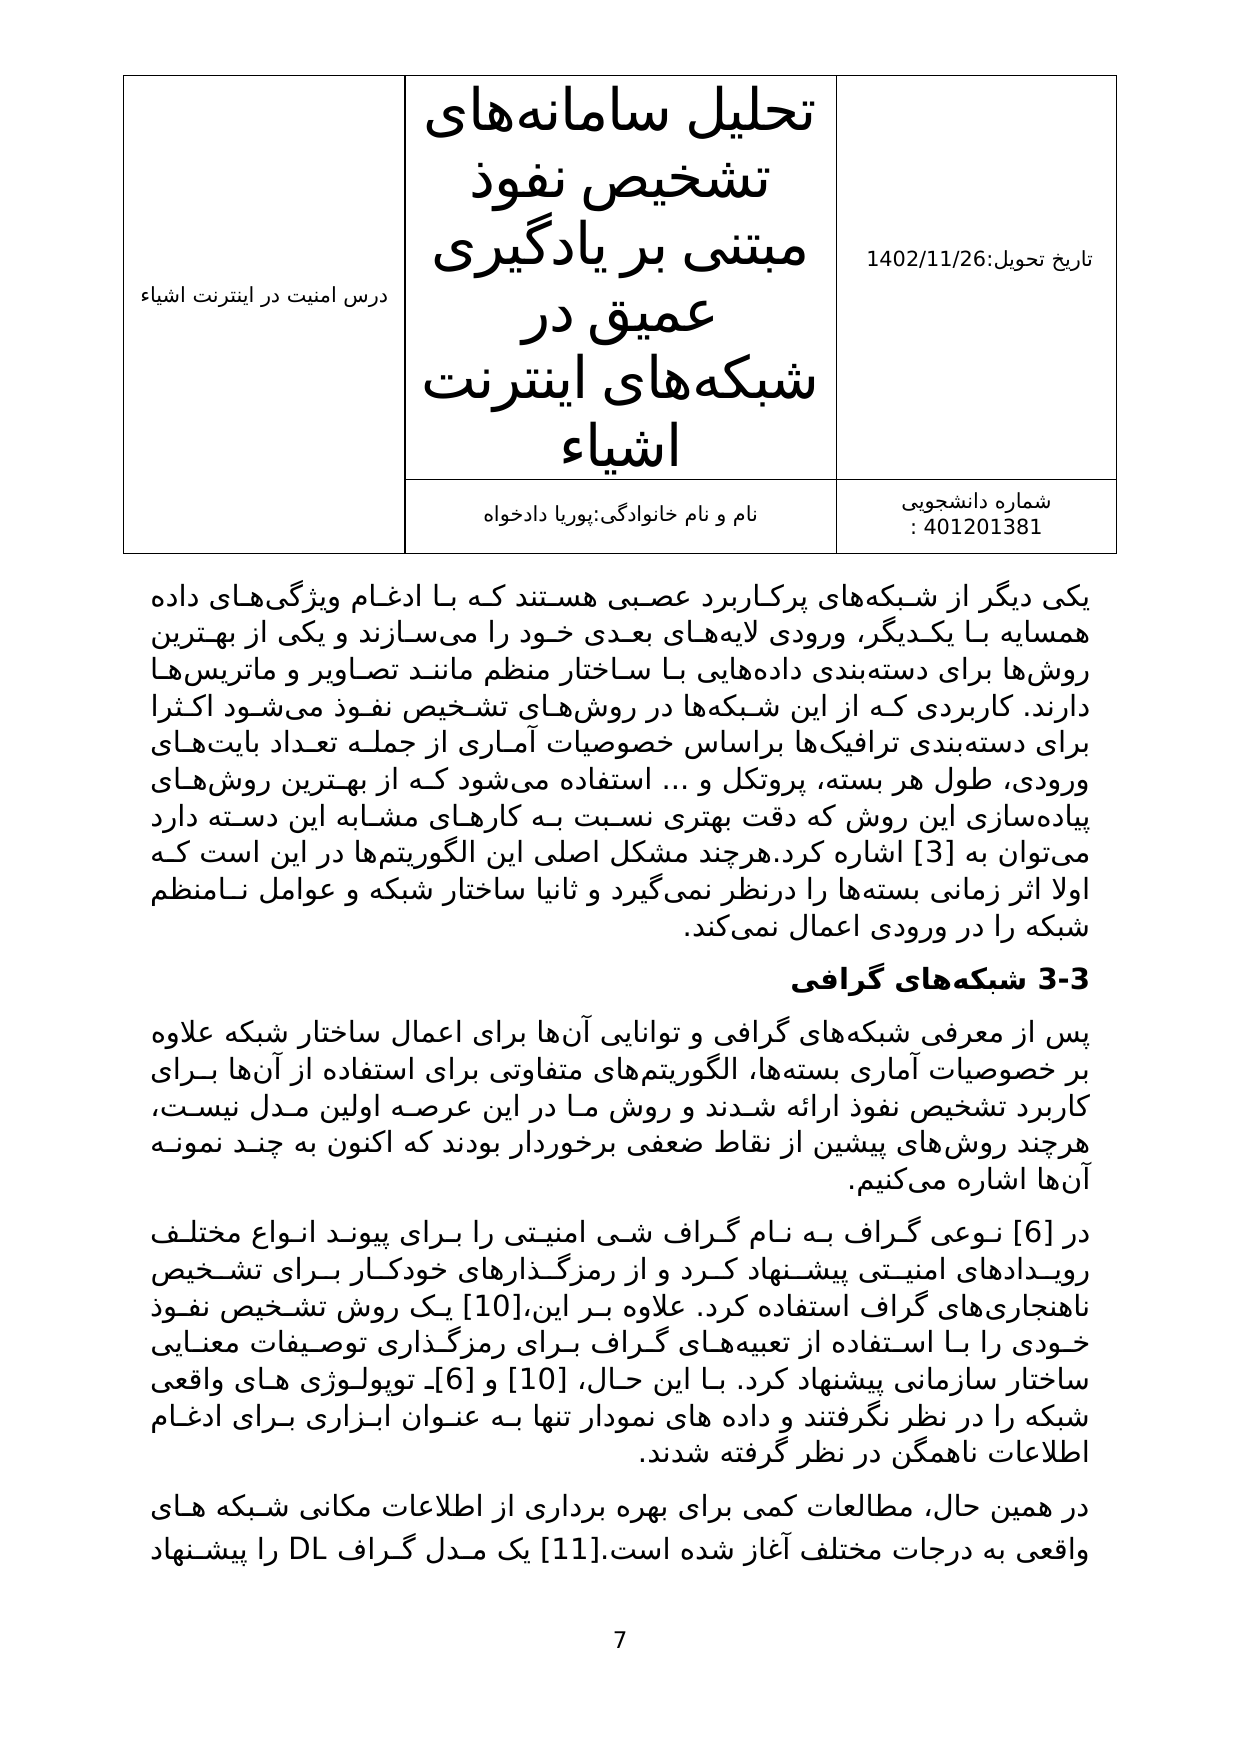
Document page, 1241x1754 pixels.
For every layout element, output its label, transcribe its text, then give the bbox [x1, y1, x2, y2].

text پس از معرفی شبکه‌های گرافی و توانایی آن‌ها برای اعمال ساختار شبکه علاوه بر خصوصیات آماری بسته‌ها، الگوریتم‌های متفاوتی برای استفاده از آن‌ها برای کاربرد تشخیص نفوذ ارائه شدند و روش ما در این عرصه اولین مدل نیست، هرچند روش‌های پیشین از نقاط ضعفی برخوردار بودند که اکنون به چند نمونه آن‌ها اشاره می‌کنیم. [150, 1016, 1090, 1196]
text 3-3 شبکه‌های گرافی [150, 962, 1090, 996]
text یکی دیگر از شبکه‌های پرکاربرد عصبی هستند که با ادغام ویژگی‌های داده همسایه با یکدیگر، ورودی لایه‌های بعدی خود را می‌سازند و یکی از بهترین روش‌ها برای دسته‌بندی داده‌هایی با ساختار منظم مانند تصاویر و ماتریس‌ها دارند. کاربردی که از این شبکه‌ها در روش‌های تشخیص نفوذ می‌شود اکثرا برای دسته‌بندی ترافیک‌ها براساس خصوصیات آماری از جمله تعداد بایت‌های ورودی، طول هر بسته، پروتکل و ... استفاده می‌شود که از بهترین روش‌های پیاده‌سازی این روش که دقت بهتری نسبت به کارهای مشابه این دسته دارد می‌توان به [3] اشاره کرد.هرچند مشکل اصلی این الگوریتم‌ها در این است که اولا اثر زمانی بسته‌ها را درنظر نمی‌گیرد و ثانیا ساختار شبکه و عوامل نامنظم شبکه را در ورودی اعمال نمی‌کند. [150, 579, 1090, 943]
text در [6] نوعی گراف به نام گراف شی امنیتی را برای پیوند انواع مختلف رویدادهای امنیتی پیشنهاد کرد و از رمزگذارهای خودکار برای تشخیص ناهنجاری‌های گراف استفاده کرد. علاوه بر این،[10] یک روش تشخیص نفوذ خودی را با استفاده از تعبیه‌های گراف برای رمزگذاری توصیفات معنایی ساختار سازمانی پیشنهاد کرد. با این حال، [10] و [6] توپولوژی های واقعی شبکه را در نظر نگرفتند و داده های نمودار تنها به عنوان ابزاری برای ادغام اطلاعات ناهمگن در نظر گرفته شدند. [150, 1216, 1090, 1469]
text در همین حال، مطالعات کمی برای بهره برداری از اطلاعات مکانی شبکه های واقعی به درجات مختلف آغاز شده است.[11] یک مدل گراف DL را پیشنهاد کرد که شبکه های ربات را از طریق تجزیه و تحلیل مبتنی بر نمودار رفتارهای ترافیک شبکه شناسایی می کند. با این وجود، این مدل فقط اطلاعات توپولوژیکی شبکه هدف را بدون ویژگی‌های گره یا لبه می‌آموزد. [150, 1489, 1090, 1568]
